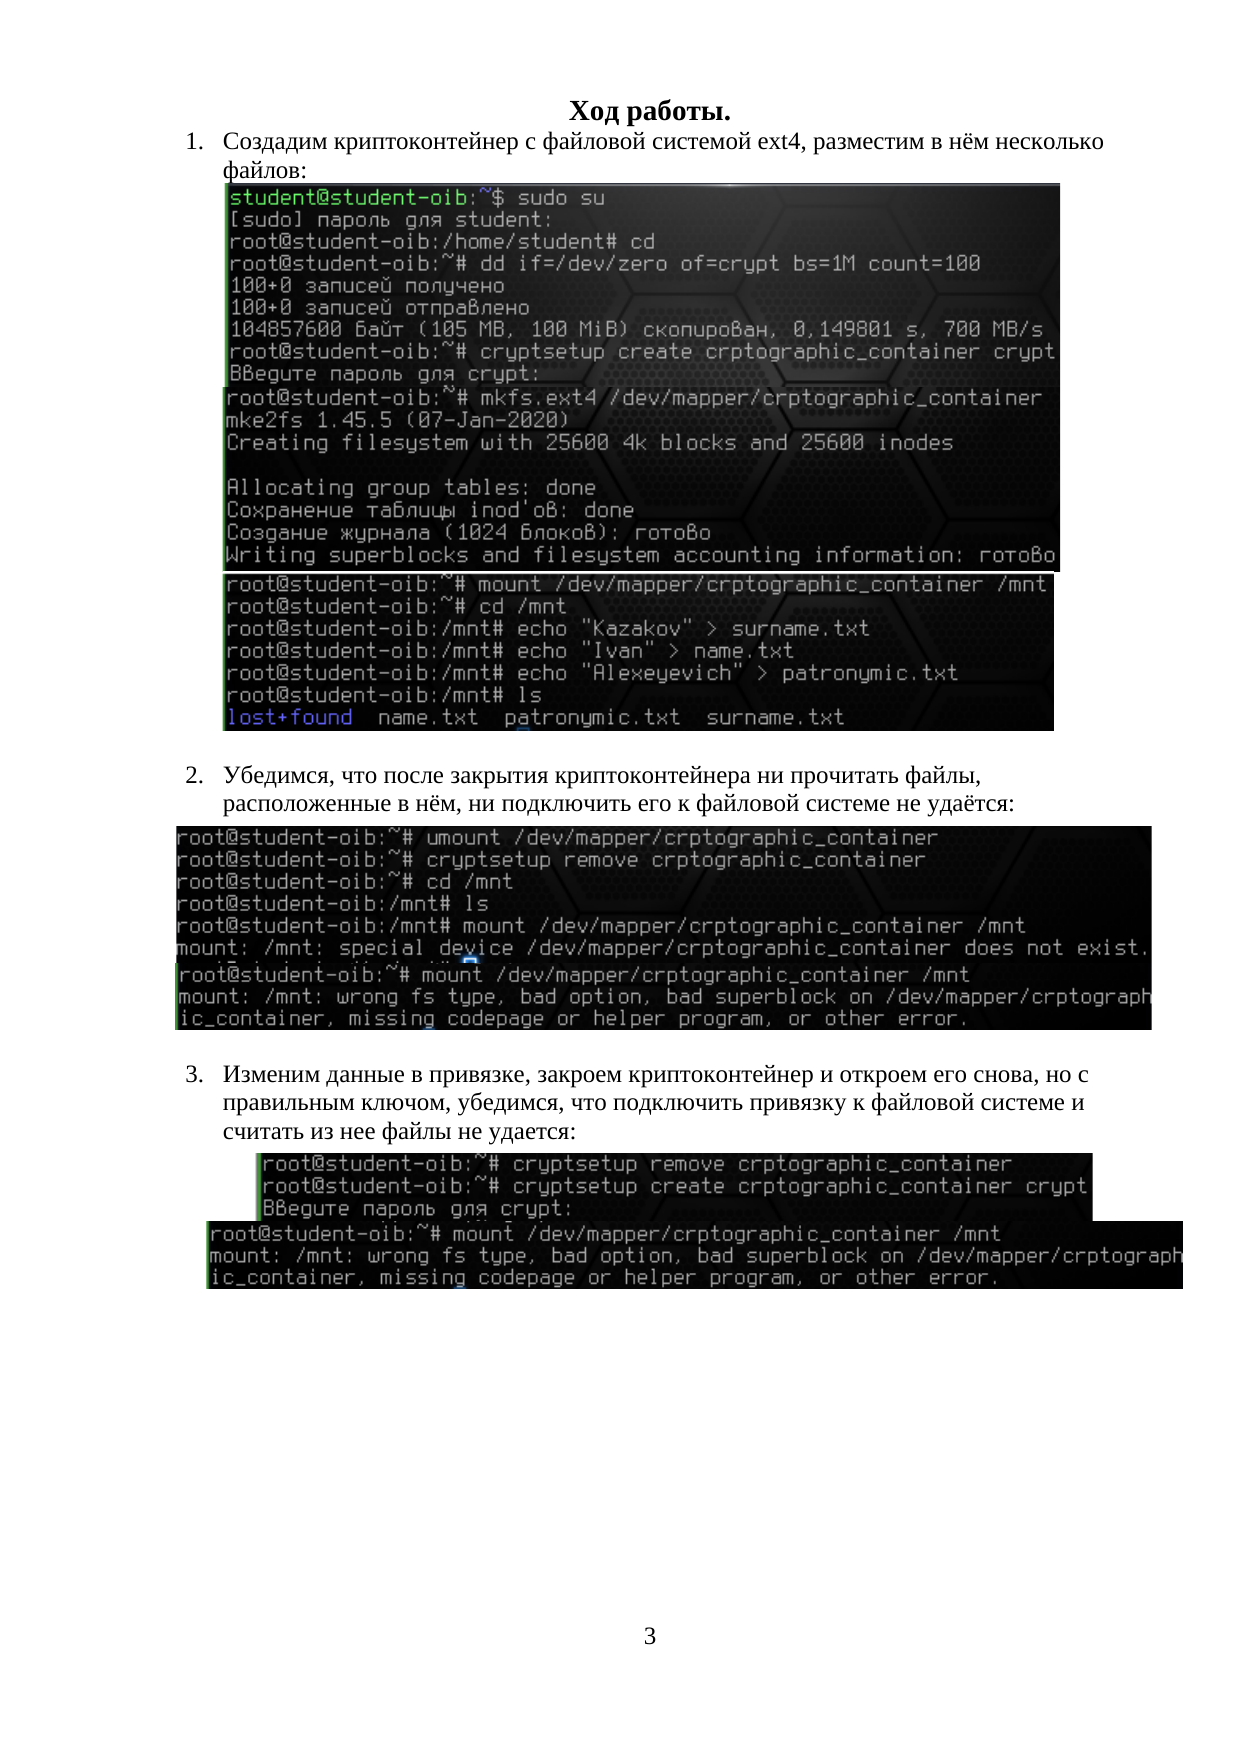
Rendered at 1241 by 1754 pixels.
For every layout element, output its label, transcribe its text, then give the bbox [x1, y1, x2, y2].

list Убедимся, что после закрытия криптоконтейнера ни прочитать файлы, расположенные в нём, ни подключить его к файловой системе не удаётся: [185, 760, 1152, 817]
list Создадим криптоконтейнер с файловой системой ext4, разместим в нём несколько файлов: [185, 126, 1152, 184]
picture [175, 826, 1152, 1030]
picture [206, 1153, 1183, 1289]
list Изменим данные в привязке, закроем криптоконтейнер и откроем его снова, но с правильным ключом, убедимся, что подключить привязку к файловой системе и считать из нее файлы не удается: [185, 1059, 1152, 1145]
subtitle Ход работы. [148, 93, 1152, 126]
picture [222, 183, 1061, 731]
